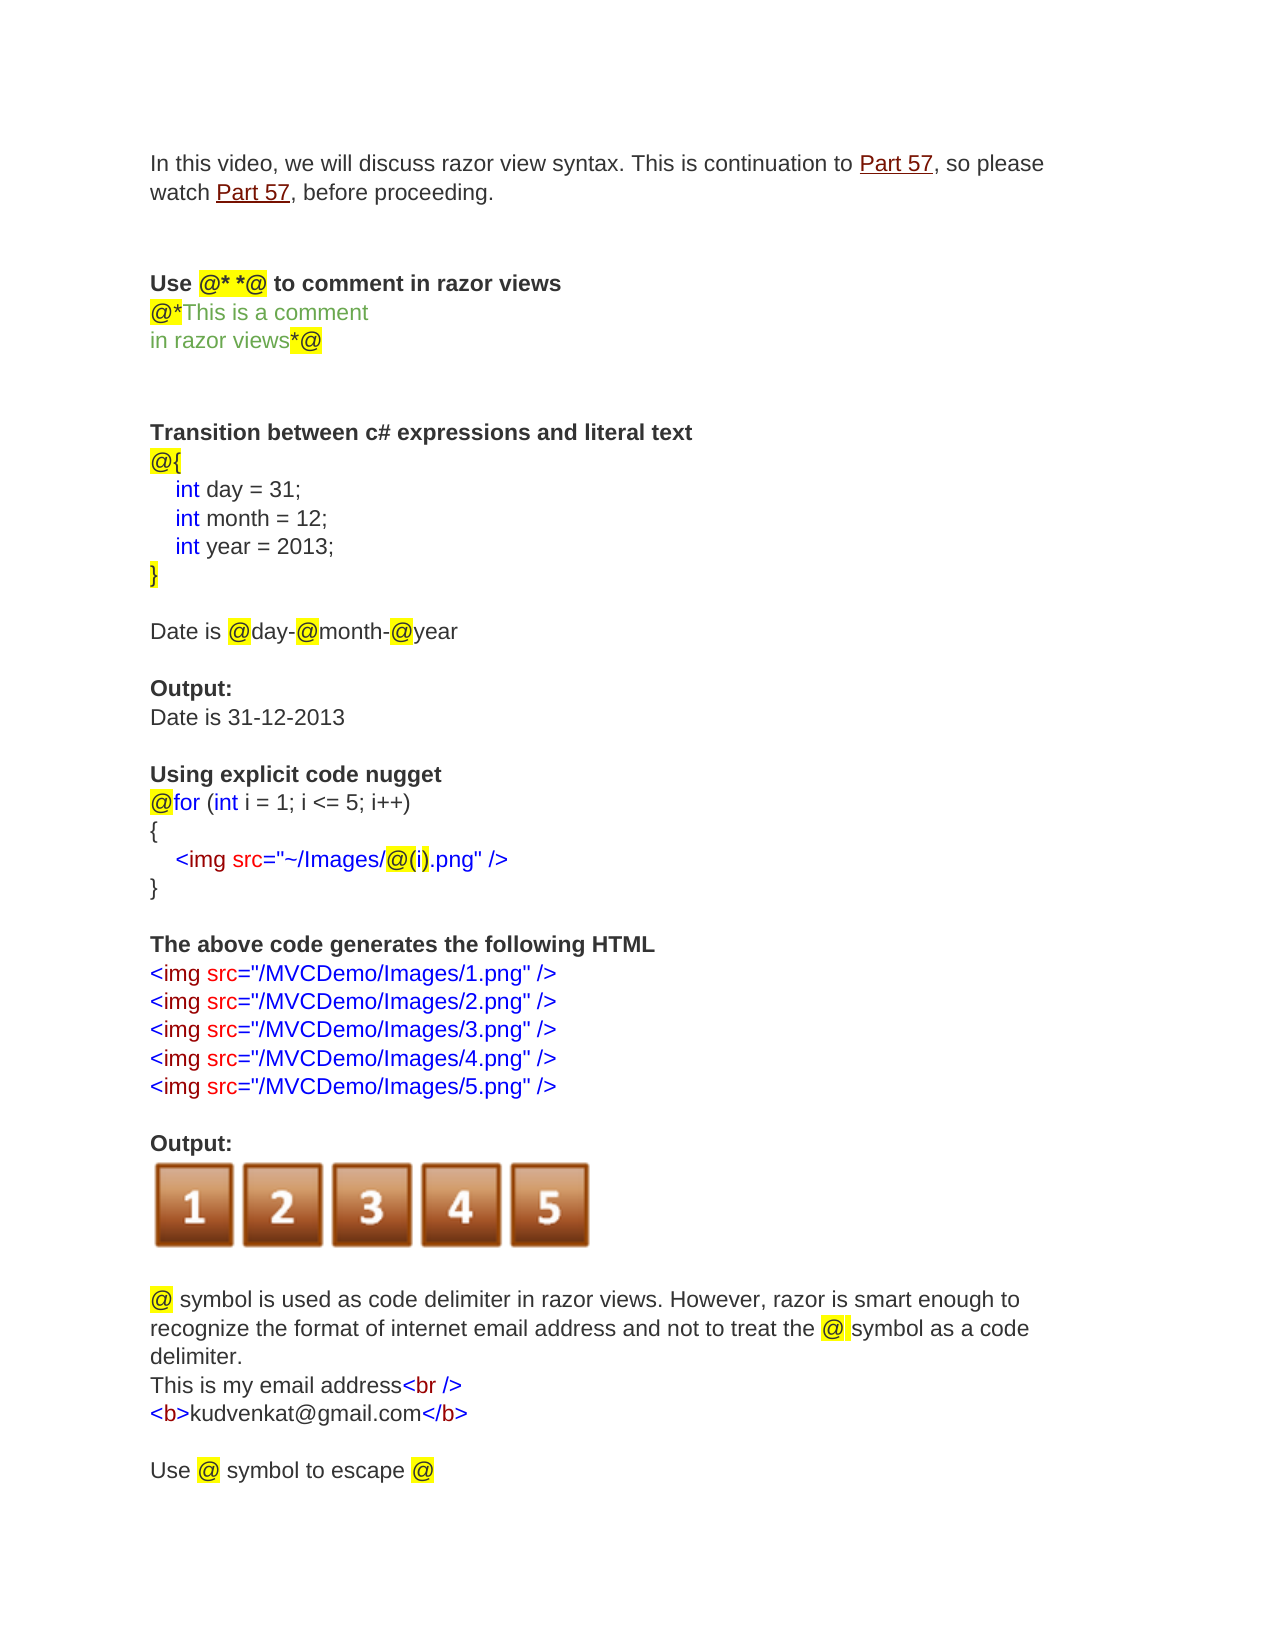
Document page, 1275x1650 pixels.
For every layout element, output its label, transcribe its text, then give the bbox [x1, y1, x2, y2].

picture [150, 1158, 593, 1251]
text Use @* *@ to comment in razor views @*This is a comment in razor views*@ [150, 270, 1125, 354]
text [150, 419, 1125, 1483]
text In this video, we will discuss razor view syntax. This is continuation to Part 57, so please watch Part 57, before proceeding. [150, 150, 1125, 205]
